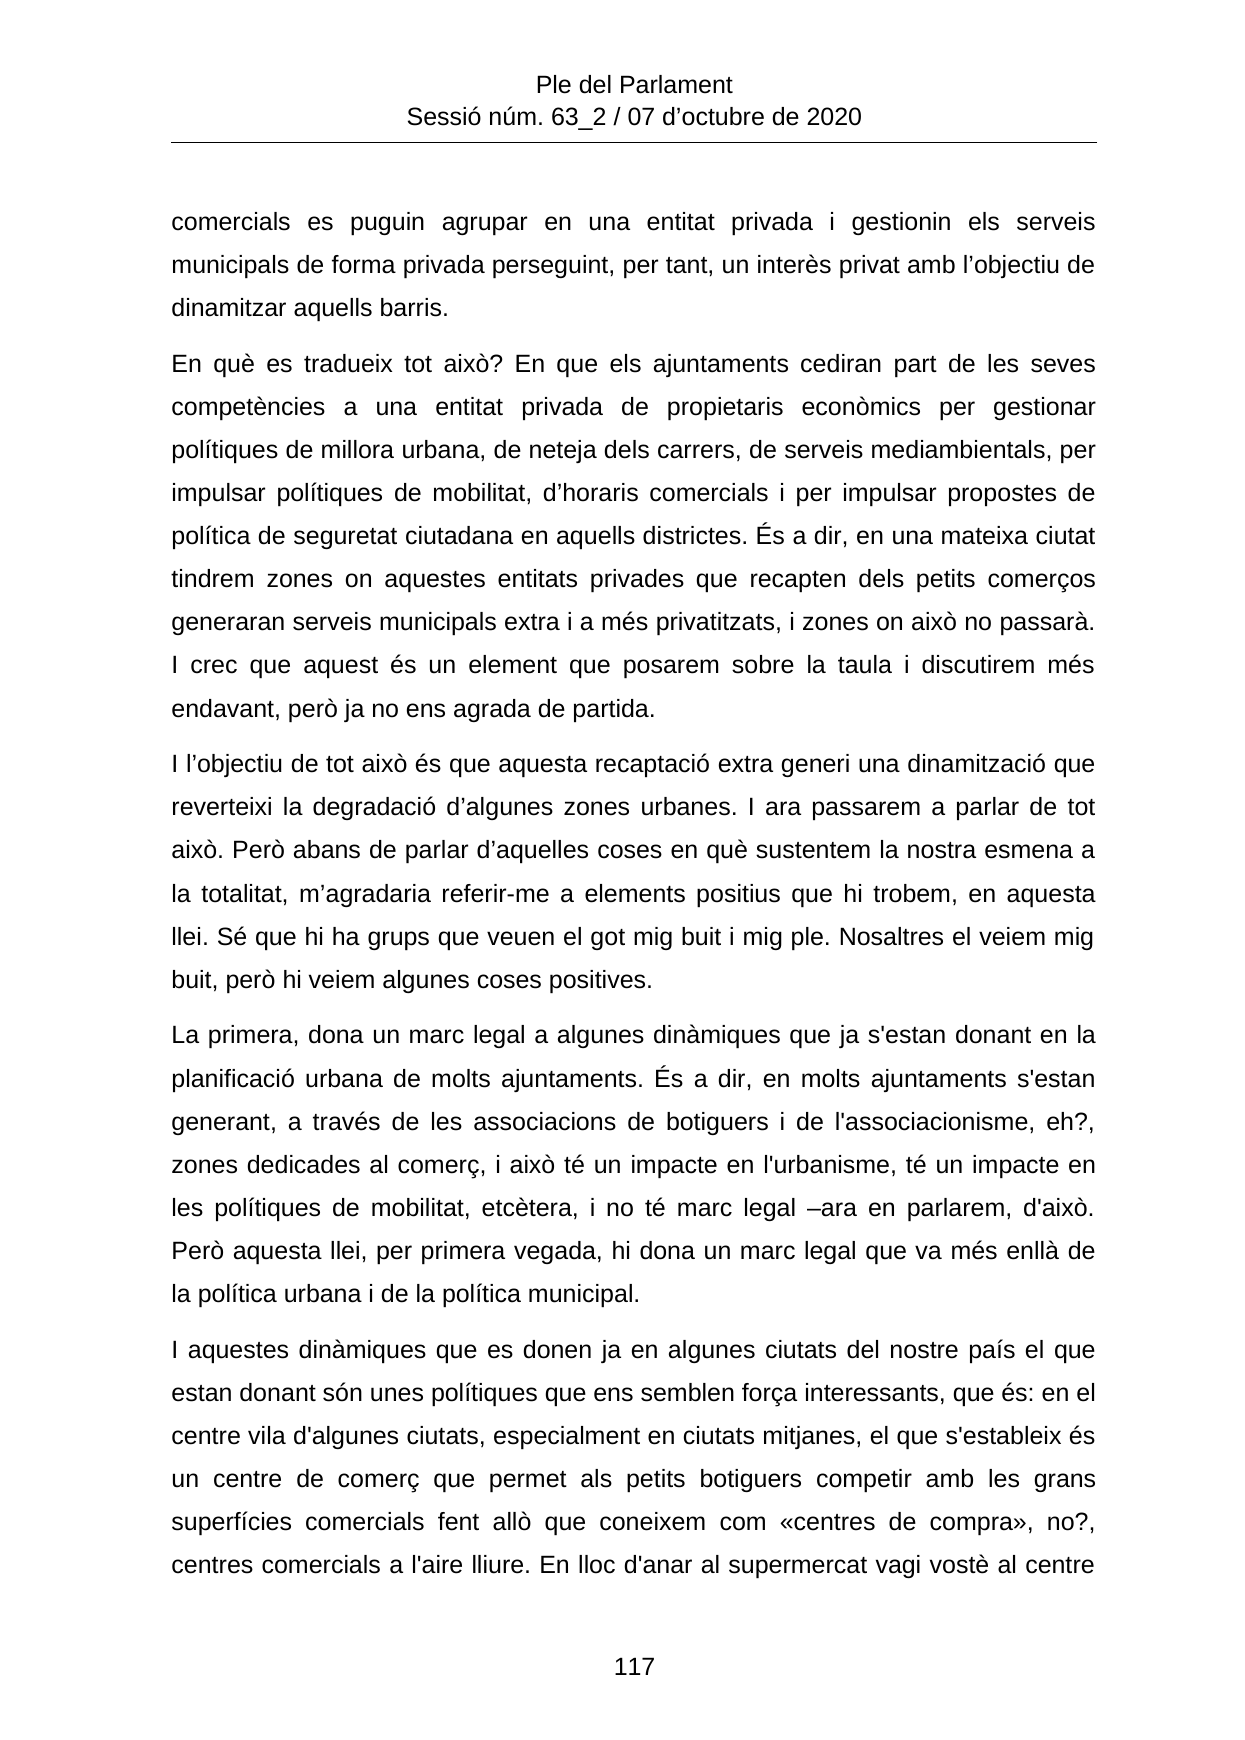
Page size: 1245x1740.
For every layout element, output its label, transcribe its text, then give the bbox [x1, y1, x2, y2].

text En què es tradueix tot això? En que els ajuntaments cediran part de les seves competències a una entitat privada de propietaris econòmics per gestionar polítiques de millora urbana, de neteja dels carrers, de serveis mediambientals, per impulsar polítiques de mobilitat, d’horaris comercials i per impulsar propostes de política de seguretat ciutadana en aquells districtes. És a dir, en una mateixa ciutat tindrem zones on aquestes entitats privades que recapten dels petits comerços generaran serveis municipals extra i a més privatitzats, i zones on això no passarà. I crec que aquest és un element que posarem sobre la taula i discutirem més endavant, però ja no ens agrada de partida. [171, 349, 1097, 722]
text I l’objectiu de tot això és que aquesta recaptació extra generi una dinamització que reverteixi la degradació d’algunes zones urbanes. I ara passarem a parlar de tot això. Però abans de parlar d’aquelles coses en què sustentem la nostra esmena a la totalitat, m’agradaria referir-me a elements positius que hi trobem, en aquesta llei. Sé que hi ha grups que veuen el got mig buit i mig ple. Nosaltres el veiem mig buit, però hi veiem algunes coses positives. [171, 749, 1097, 994]
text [171, 1335, 1097, 1579]
text La primera, dona un marc legal a algunes dinàmiques que ja s'estan donant en la planificació urbana de molts ajuntaments. És a dir, en molts ajuntaments s'estan generant, a través de les associacions de botiguers i de l'associacionisme, eh?, zones dedicades al comerç, i això té un impacte en l'urbanisme, té un impacte en les polítiques de mobilitat, etcètera, i no té marc legal –ara en parlarem, d'això. Però aquesta llei, per primera vegada, hi dona un marc legal que va més enllà de la política urbana i de la política municipal. [171, 1021, 1097, 1308]
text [171, 207, 1097, 322]
